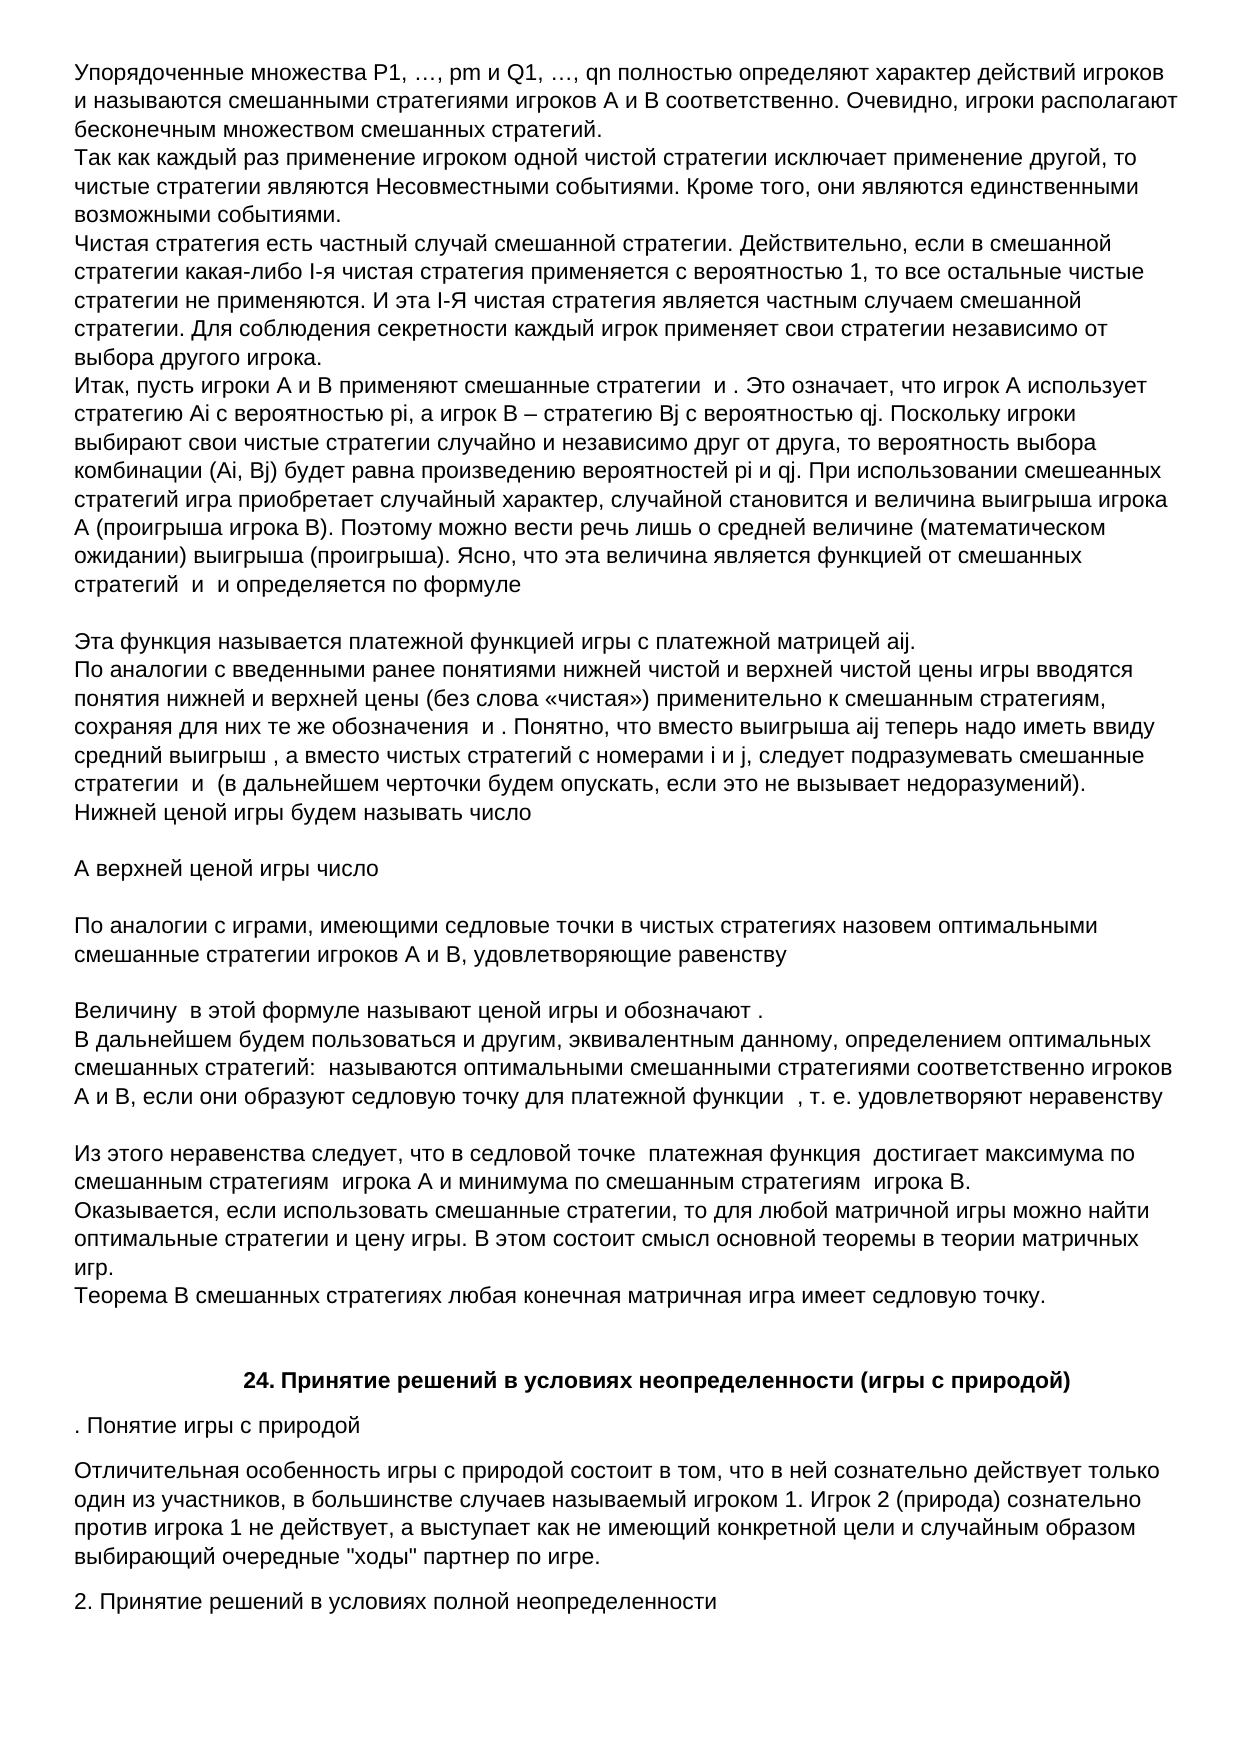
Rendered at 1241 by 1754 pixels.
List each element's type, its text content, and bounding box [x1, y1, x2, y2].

text По аналогии с играми, имеющими седловые точки в чистых стратегиях назовем оптимальными смешанные стратегии игроков А и В, удовлетворяющие равенству [74, 912, 1181, 967]
text Упорядоченные множества P1, …, pm и Q1, …, qn полностью определяют характер действий игроков и называются смешанными стратегиями игроков А и В соответственно. Очевидно, игроки располагают бесконечным множеством смешанных стратегий. [74, 59, 1181, 142]
text Отличительная особенность игры с природой состоит в том, что в ней сознательно действует только один из участников, в большинстве случаев называемый игроком 1. Игрок 2 (природа) сознательно против игрока 1 не действует, а выступает как не имеющий конкретной цели и случайным образом выбирающий очередные "ходы" партнер по игре. [74, 1457, 1181, 1569]
text Оказывается, если использовать смешанные стратегии, то для любой матричной игры можно найти оптимальные стратегии и цену игры. В этом состоит смысл основной теоремы в теории матричных игр. [74, 1197, 1181, 1280]
text Величину в этой формуле называют ценой игры и обозначают . [74, 997, 1181, 1024]
text Чистая стратегия есть частный случай смешанной стратегии. Действительно, если в смешанной стратегии какая-либо I-я чистая стратегия применяется с вероятностью 1, то все остальные чистые стратегии не применяются. И эта I-Я чистая стратегия является частным случаем смешанной стратегии. Для соблюдения секретности каждый игрок применяет свои стратегии независимо от выбора другого игрока. [74, 230, 1181, 370]
text 2. Принятие решений в условиях полной неопределенности [74, 1588, 1181, 1614]
text Так как каждый раз применение игроком одной чистой стратегии исключает применение другой, то чистые стратегии являются Несовместными событиями. Кроме того, они являются единственными возможными событиями. [74, 144, 1181, 228]
text В дальнейшем будем пользоваться и другим, эквивалентным данному, определением оптимальных смешанных стратегий: называются оптимальными смешанными стратегиями соответственно игроков А и В, если они образуют седловую точку для платежной функции , т. е. удовлетворяют неравенству [74, 1026, 1181, 1109]
text А верхней ценой игры число [74, 855, 1181, 882]
text Теорема В смешанных стратегиях любая конечная матричная игра имеет седловую точку. [74, 1282, 1181, 1308]
text . Понятие игры с природой [74, 1412, 1181, 1439]
text Итак, пусть игроки А и В применяют смешанные стратегии и . Это означает, что игрок А использует стратегию Аi с вероятностью pi, а игрок В – стратегию Вj с вероятностью qj. Поскольку игроки выбирают свои чистые стратегии случайно и независимо друг от друга, то вероятность выбора комбинации (Ai, Bj) будет равна произведению вероятностей pi и qj. При использовании смешеанных стратегий игра приобретает случайный характер, случайной становится и величина выигрыша игрока А (проигрыша игрока В). Поэтому можно вести речь лишь о средней величине (математическом ожидании) выигрыша (проигрыша). Ясно, что эта величина является функцией от смешанных стратегий и и определяется по формуле [74, 372, 1181, 597]
text Нижней ценой игры будем называть число [74, 798, 1181, 825]
text По аналогии с введенными ранее понятиями нижней чистой и верхней чистой цены игры вводятся понятия нижней и верхней цены (без слова «чистая») применительно к смешанным стратегиям, сохраняя для них те же обозначения и . Понятно, что вместо выигрыша aij теперь надо иметь ввиду средний выигрыш , а вместо чистых стратегий с номерами i и j, следует подразумевать смешанные стратегии и (в дальнейшем черточки будем опускать, если это не вызывает недоразумений). [74, 656, 1181, 796]
text Эта функция называется платежной функцией игры с платежной матрицей aij. [74, 628, 1181, 654]
list Принятие решений в условиях неопределенности (игры с природой) [133, 1367, 1181, 1393]
text Из этого неравенства следует, что в седловой точке платежная функция достигает максимума по смешанным стратегиям игрока А и минимума по смешанным стратегиям игрока В. [74, 1140, 1181, 1194]
